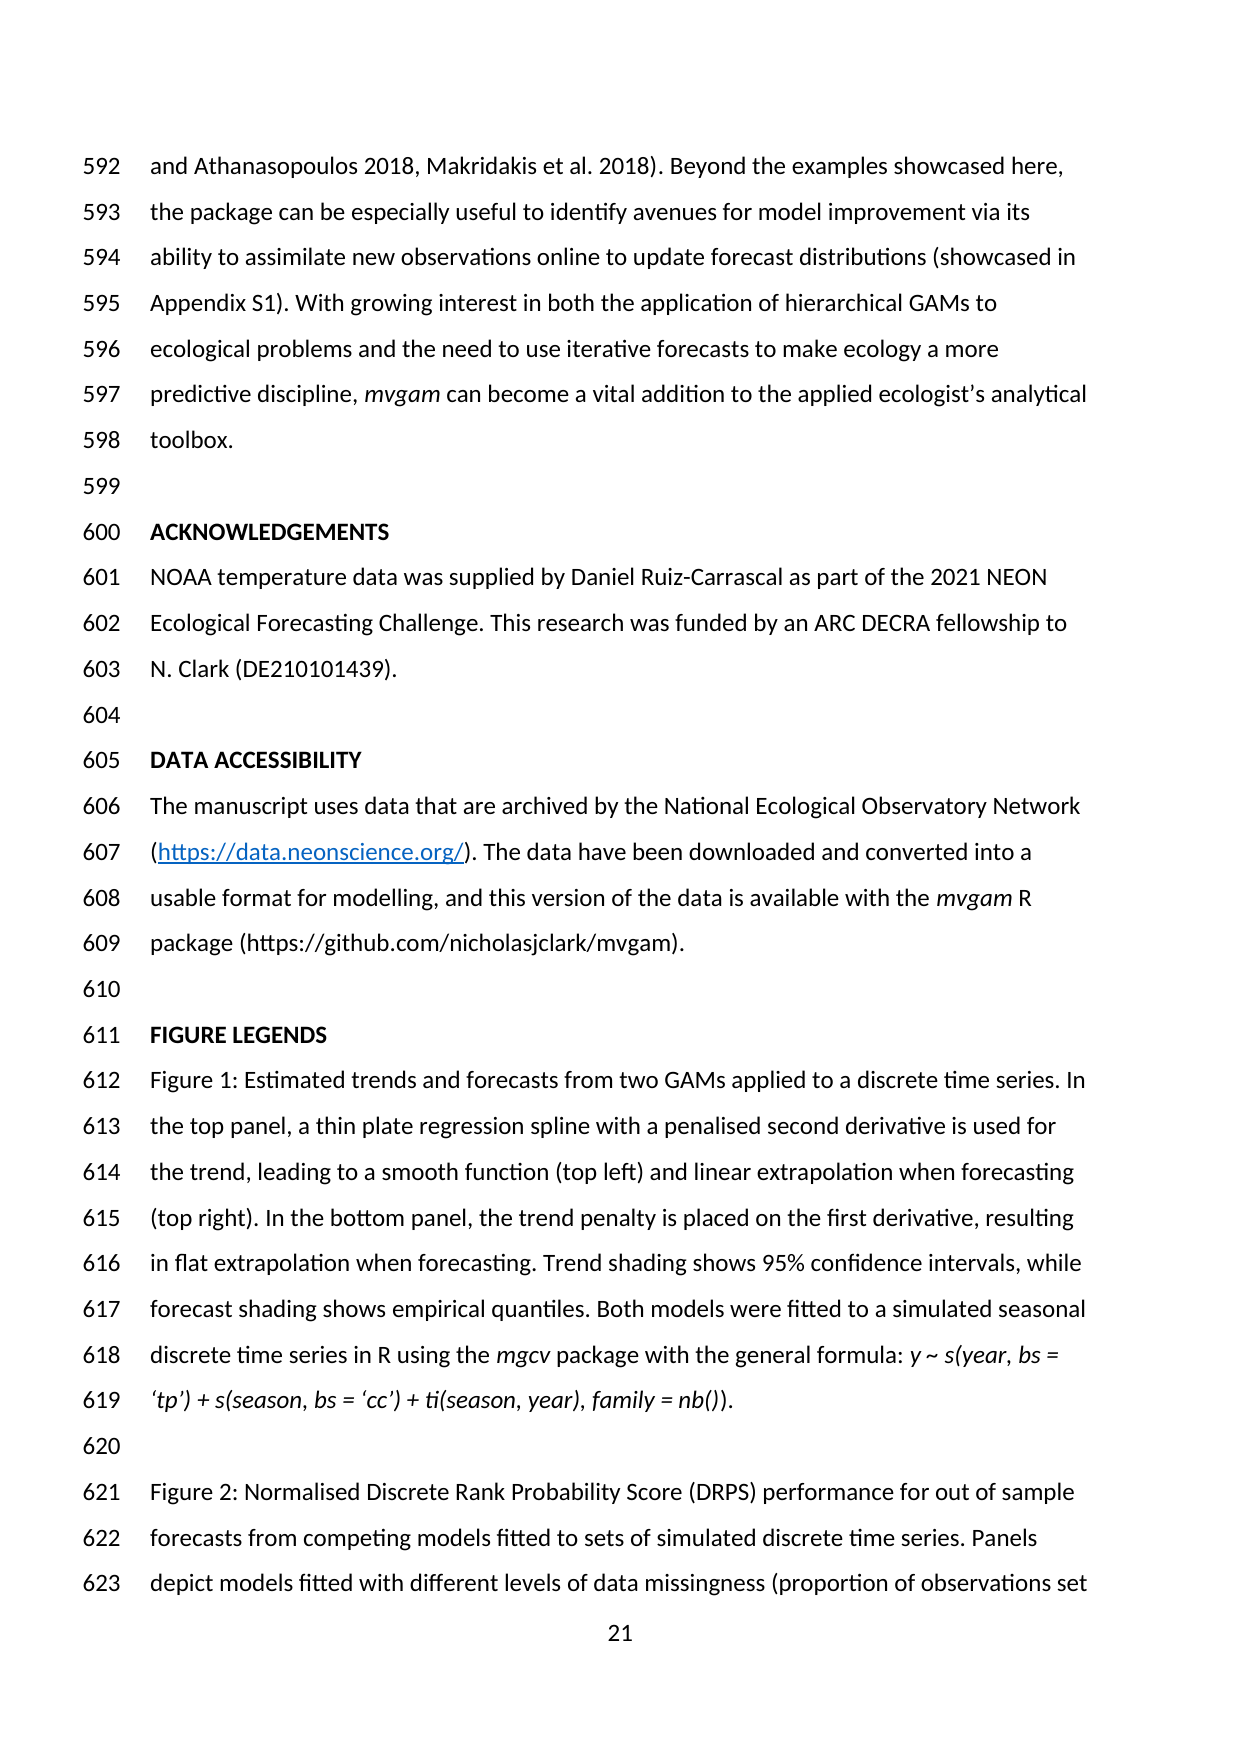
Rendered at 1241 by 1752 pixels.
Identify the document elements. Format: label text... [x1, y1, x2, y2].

text NOAA temperature data was supplied by Daniel Ruiz-Carrascal as part of the 2021 NEON Ecological Forecasting Challenge. This research was funded by an ARC DECRA fellowship to N. Clark (DE210101439). [150, 562, 1090, 683]
text The manuscript uses data that are archived by the National Ecological Observatory Network (https://data.neonscience.org/). The data have been downloaded and converted into a usable format for modelling, and this version of the data is available with the mvgam R package (https://github.com/nicholasjclark/mvgam). [150, 790, 1090, 958]
text FIGURE LEGENDS [150, 1019, 1090, 1049]
text ACKNOWLEDGEMENTS [150, 516, 1090, 546]
text DATA ACCESSIBILITY [150, 744, 1090, 775]
text Figure 1: Estimated trends and forecasts from two GAMs applied to a discrete time series. In the top panel, a thin plate regression spline with a penalised second derivative is used for the trend, leading to a smooth function (top left) and linear extrapolation when forecasting (top right). In the bottom panel, the trend penalty is placed on the first derivative, resulting in flat extrapolation when forecasting. Trend shading shows 95% confidence intervals, while forecast shading shows empirical quantiles. Both models were fitted to a simulated seasonal discrete time series in R using the mgcv package with the general formula: y ~ s(year, bs = ‘tp’) + s(season, bs = ‘cc’) + ti(season, year), family = nb()). [150, 1064, 1090, 1415]
